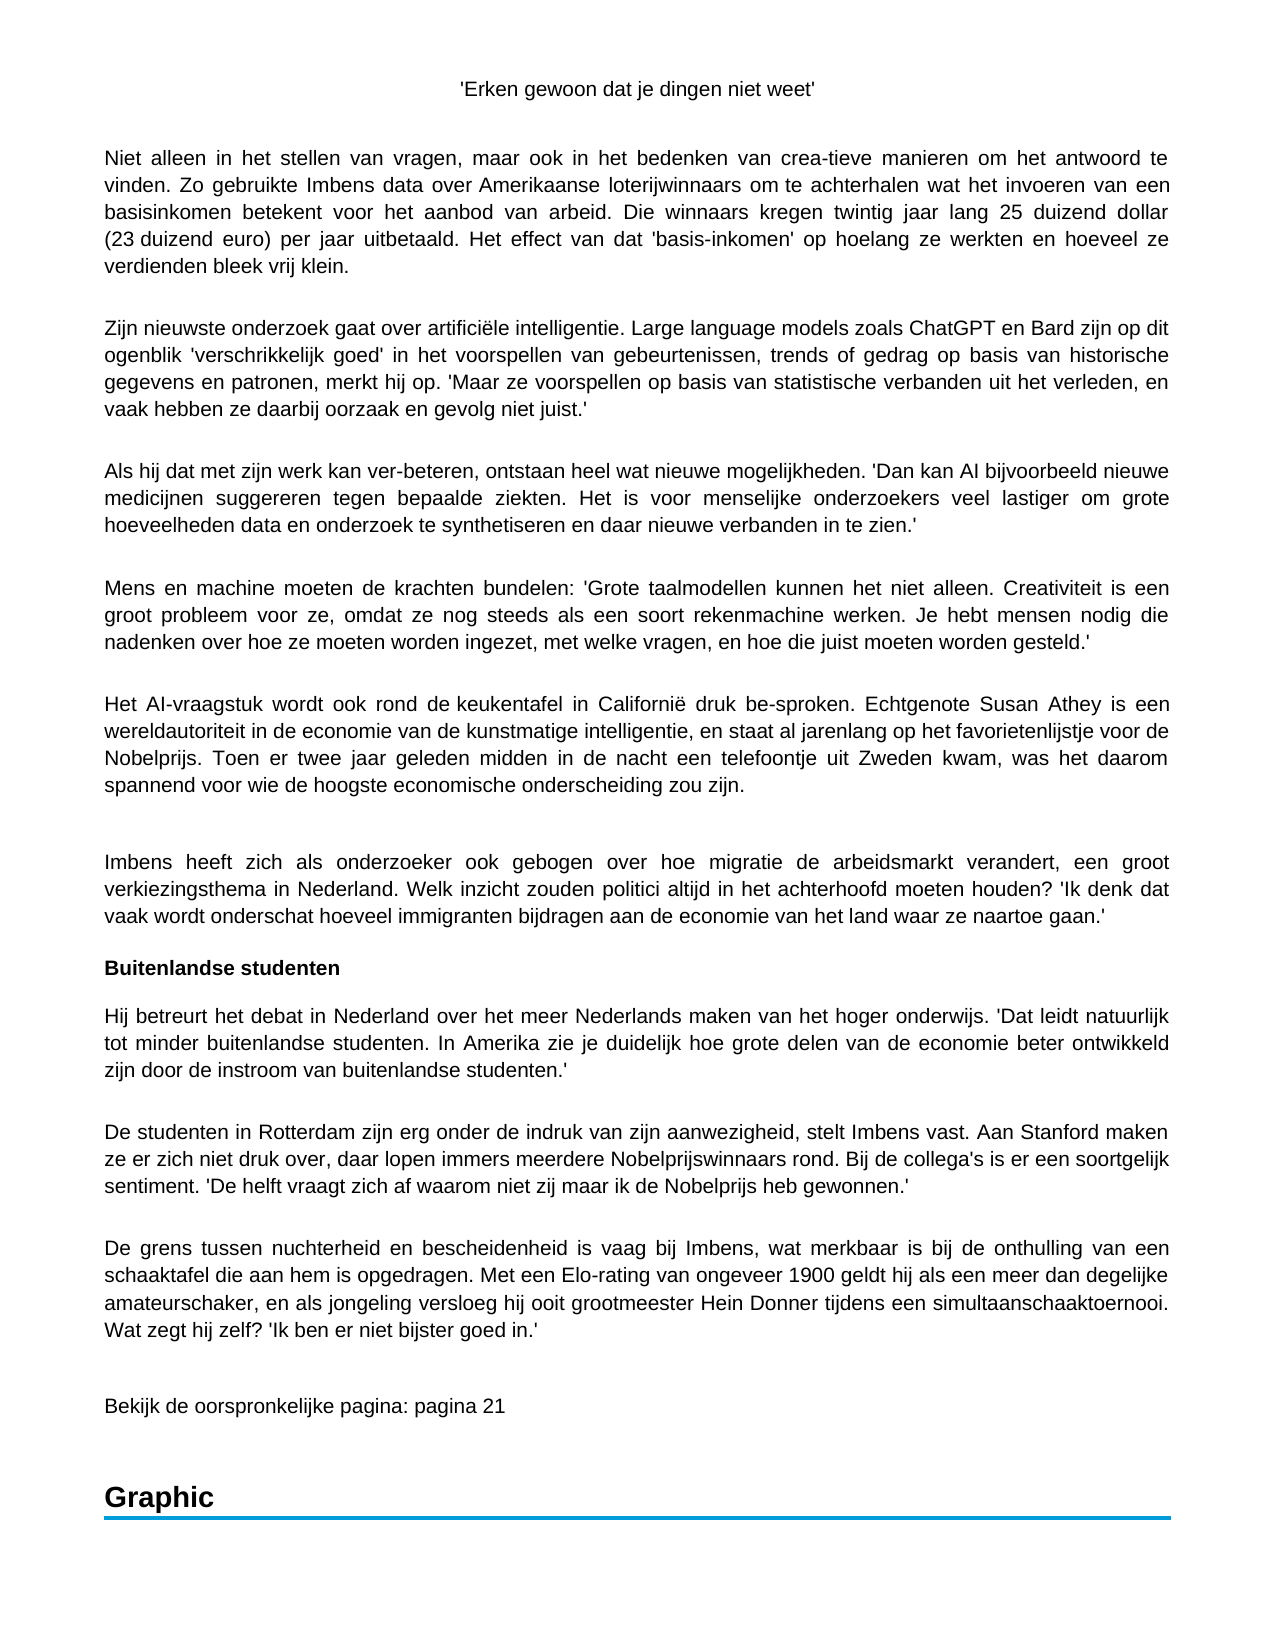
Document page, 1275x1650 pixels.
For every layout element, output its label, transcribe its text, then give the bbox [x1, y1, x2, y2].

text Als hij dat met zijn werk kan ver-beteren, ontstaan heel wat nieuwe mogelijkheden. 'Dan kan AI bijvoorbeeld nieuwe medicijnen suggereren tegen bepaalde ziekten. Het is voor menselijke onderzoekers veel lastiger om grote hoeveelheden data en onderzoek te synthetiseren en daar nieuwe verbanden in te zien.' [104, 456, 1171, 537]
text Bekijk de oorspronkelijke pagina: pagina 21 [104, 1391, 1171, 1418]
text Graphic [104, 1443, 1171, 1514]
text Mens en machine moeten de krachten bundelen: 'Grote taalmodellen kunnen het niet alleen. Creativiteit is een groot probleem voor ze, omdat ze nog steeds als een soort rekenmachine werken. Je hebt mensen nodig die nadenken over hoe ze moeten worden ingezet, met welke vragen, en hoe die juist moeten worden gesteld.' [104, 572, 1171, 653]
text Buitenlandse studenten [104, 953, 1171, 980]
text Zijn nieuwste onderzoek gaat over artificiële intelligentie. Large language models zoals ChatGPT en Bard zijn op dit ogenblik 'verschrikkelijk goed' in het voorspellen van gebeurtenissen, trends of gedrag op basis van historische gegevens en patronen, merkt hij op. 'Maar ze voorspellen op basis van statistische verbanden uit het verleden, en vaak hebben ze daarbij oorzaak en gevolg niet juist.' [104, 313, 1171, 421]
text Niet alleen in het stellen van vragen, maar ook in het bedenken van crea-tieve manieren om het antwoord te vinden. Zo gebruikte Imbens data over Amerikaanse loterijwinnaars om te achterhalen wat het invoeren van een basisinkomen betekent voor het aanbod van arbeid. Die winnaars kregen twintig jaar lang 25 duizend dollar (23 duizend euro) per jaar uitbetaald. Het effect van dat 'basis-inkomen' op hoelang ze werkten en hoeveel ze verdienden bleek vrij klein. [104, 142, 1171, 278]
text Het AI-vraagstuk wordt ook rond de keukentafel in Californië druk be-sproken. Echtgenote Susan Athey is een wereldautoriteit in de economie van de kunstmatige intelligentie, en staat al jarenlang op het favorietenlijstje voor de Nobelprijs. Toen er twee jaar geleden midden in de nacht een telefoontje uit Zweden kwam, was het daarom spannend voor wie de hoogste economische onderscheiding zou zijn. [104, 688, 1171, 797]
text Imbens heeft zich als onderzoeker ook gebogen over hoe migratie de arbeidsmarkt verandert, een groot verkiezingsthema in Nederland. Welk inzicht zouden politici altijd in het achterhoofd moeten houden? 'Ik denk dat vaak wordt onderschat hoeveel immigranten bijdragen aan de economie van het land waar ze naartoe gaan.' [104, 846, 1171, 928]
text De grens tussen nuchterheid en bescheidenheid is vaag bij Imbens, wat merkbaar is bij de onthulling van een schaaktafel die aan hem is opgedragen. Met een Elo-rating van ongeveer 1900 geldt hij als een meer dan degelijke amateurschaker, en als jongeling versloeg hij ooit grootmeester Hein Donner tijdens een simultaanschaaktoernooi. Wat zegt hij zelf? 'Ik ben er niet bijster goed in.' [104, 1233, 1171, 1341]
text Hij betreurt het debat in Nederland over het meer Nederlands maken van het hoger onderwijs. 'Dat leidt natuurlijk tot minder buitenlandse studenten. In Amerika zie je duidelijk hoe grote delen van de economie beter ontwikkeld zijn door de instroom van buitenlandse studenten.' [104, 1001, 1171, 1082]
text De studenten in Rotterdam zijn erg onder de indruk van zijn aanwezigheid, stelt Imbens vast. Aan Stanford maken ze er zich niet druk over, daar lopen immers meerdere Nobelprijswinnaars rond. Bij de collega's is er een soortgelijk sentiment. 'De helft vraagt zich af waarom niet zij maar ik de Nobelprijs heb gewonnen.' [104, 1117, 1171, 1198]
